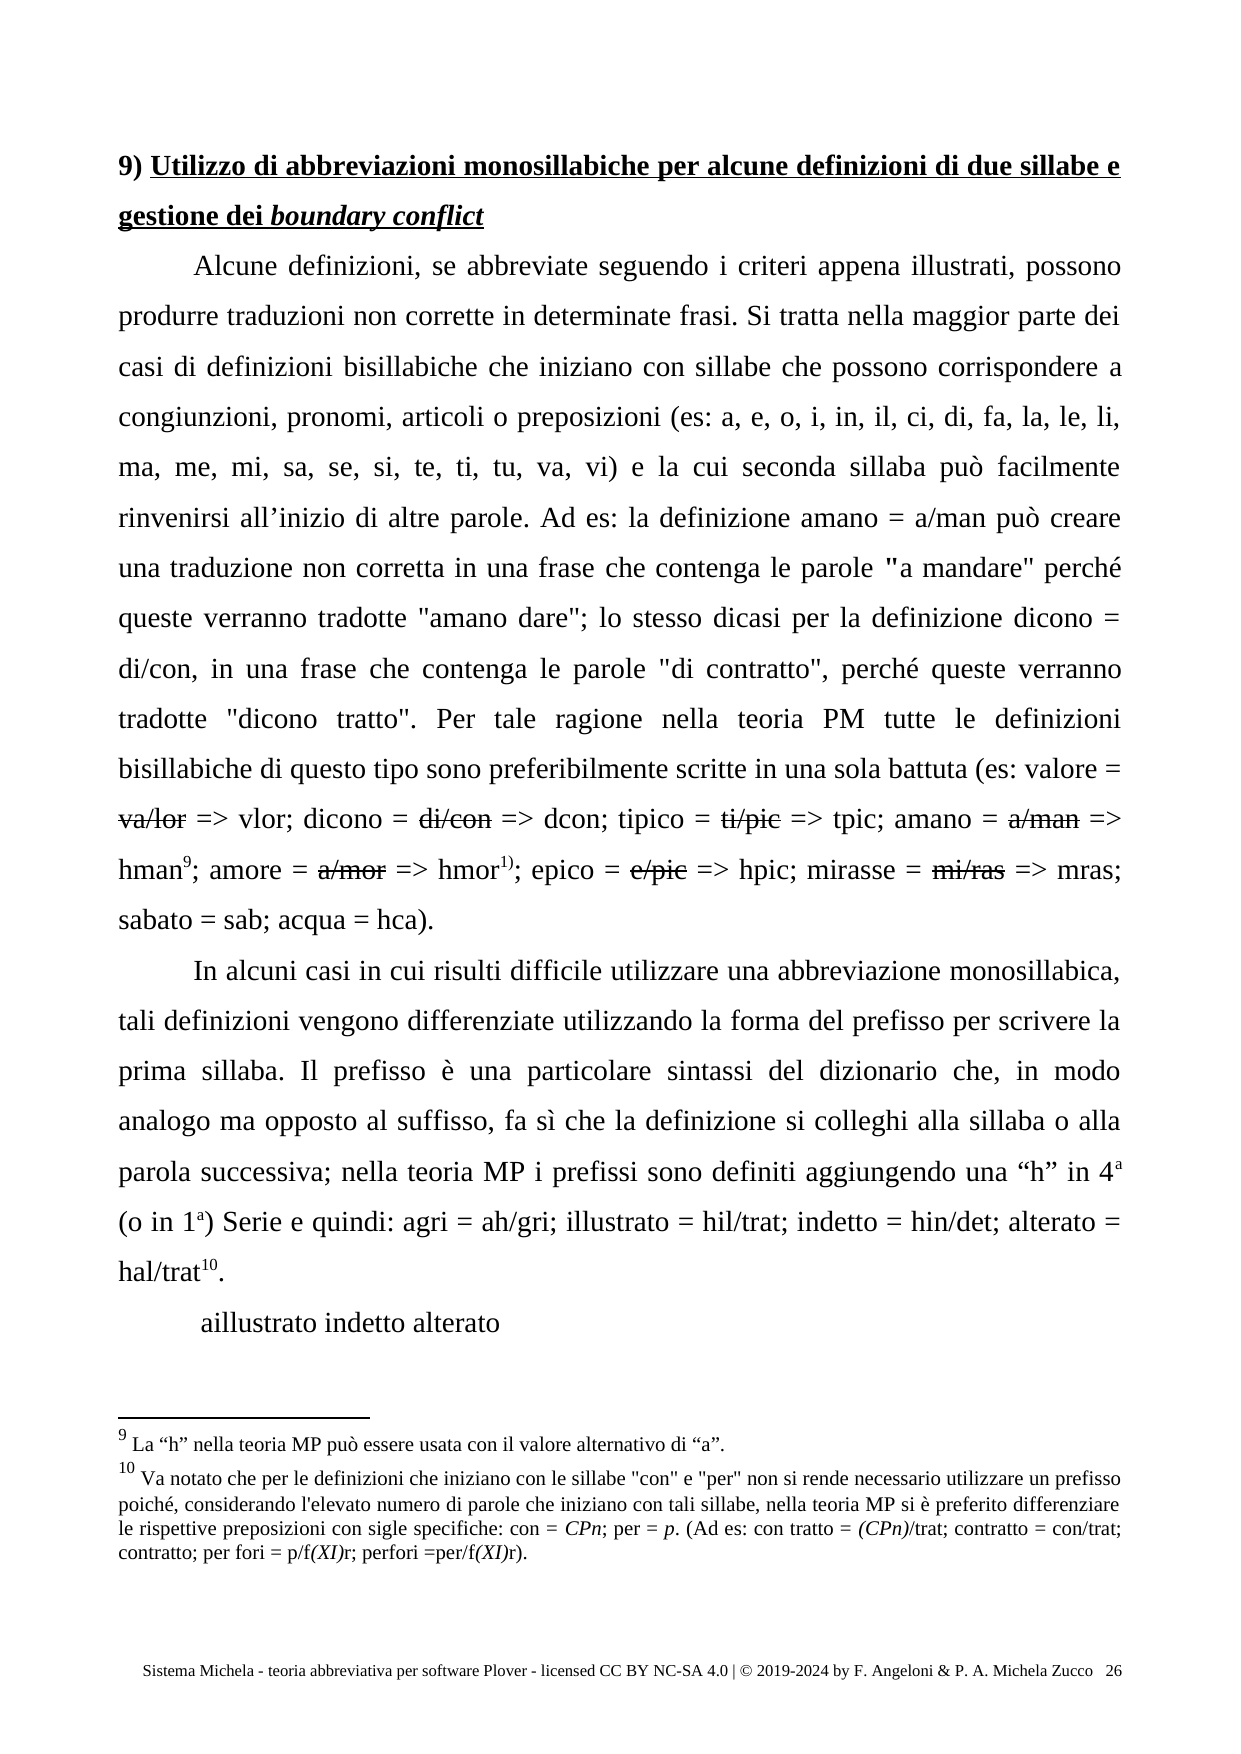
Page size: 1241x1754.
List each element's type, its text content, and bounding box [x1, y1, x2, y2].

text Alcune definizioni, se abbreviate seguendo i criteri appena illustrati, possono produrre traduzioni non corrette in determinate frasi. Si tratta nella maggior parte dei casi di definizioni bisillabiche che iniziano con sillabe che possono corrispondere a congiunzioni, pronomi, articoli o preposizioni (es: a, e, o, i, in, il, ci, di, fa, la, le, li, ma, me, mi, sa, se, si, te, ti, tu, va, vi) e la cui seconda sillaba può facilmente rinvenirsi all’inizio di altre parole. Ad es: la definizione amano = a/man può creare una traduzione non corretta in una frase che contenga le parole "a mandare" perché queste verranno tradotte "amano dare"; lo stesso dicasi per la definizione dicono = di/con, in una frase che contenga le parole "di contratto", perché queste verranno tradotte "dicono tratto". Per tale ragione nella teoria PM tutte le definizioni bisillabiche di questo tipo sono preferibilmente scritte in una sola battuta (es: valore = va/lor => vlor; dicono = di/con => dcon; tipico = ti/pic => tpic; amano = a/man => hman; amore = a/mor => hmor1); epico = e/pic => hpic; mirasse = mi/ras => mras; sabato = sab; acqua = hca). [118, 248, 1122, 936]
text aillustrato indetto alterato [118, 1305, 1122, 1338]
text In alcuni casi in cui risulti difficile utilizzare una abbreviazione monosillabica, tali definizioni vengono differenziate utilizzando la forma del prefisso per scrivere la prima sillaba. Il prefisso è una particolare sintassi del dizionario che, in modo analogo ma opposto al suffisso, fa sì che la definizione si colleghi alla sillaba o alla parola successiva; nella teoria MP i prefissi sono definiti aggiungendo una “h” in 4a (o in 1a) Serie e quindi: agri = ah/gri; illustrato = hil/trat; indetto = hin/det; alterato = hal/trat. [118, 953, 1122, 1288]
title 9) Utilizzo di abbreviazioni monosillabiche per alcune definizioni di due sillabe e gestione dei boundary conflict [118, 148, 1122, 231]
